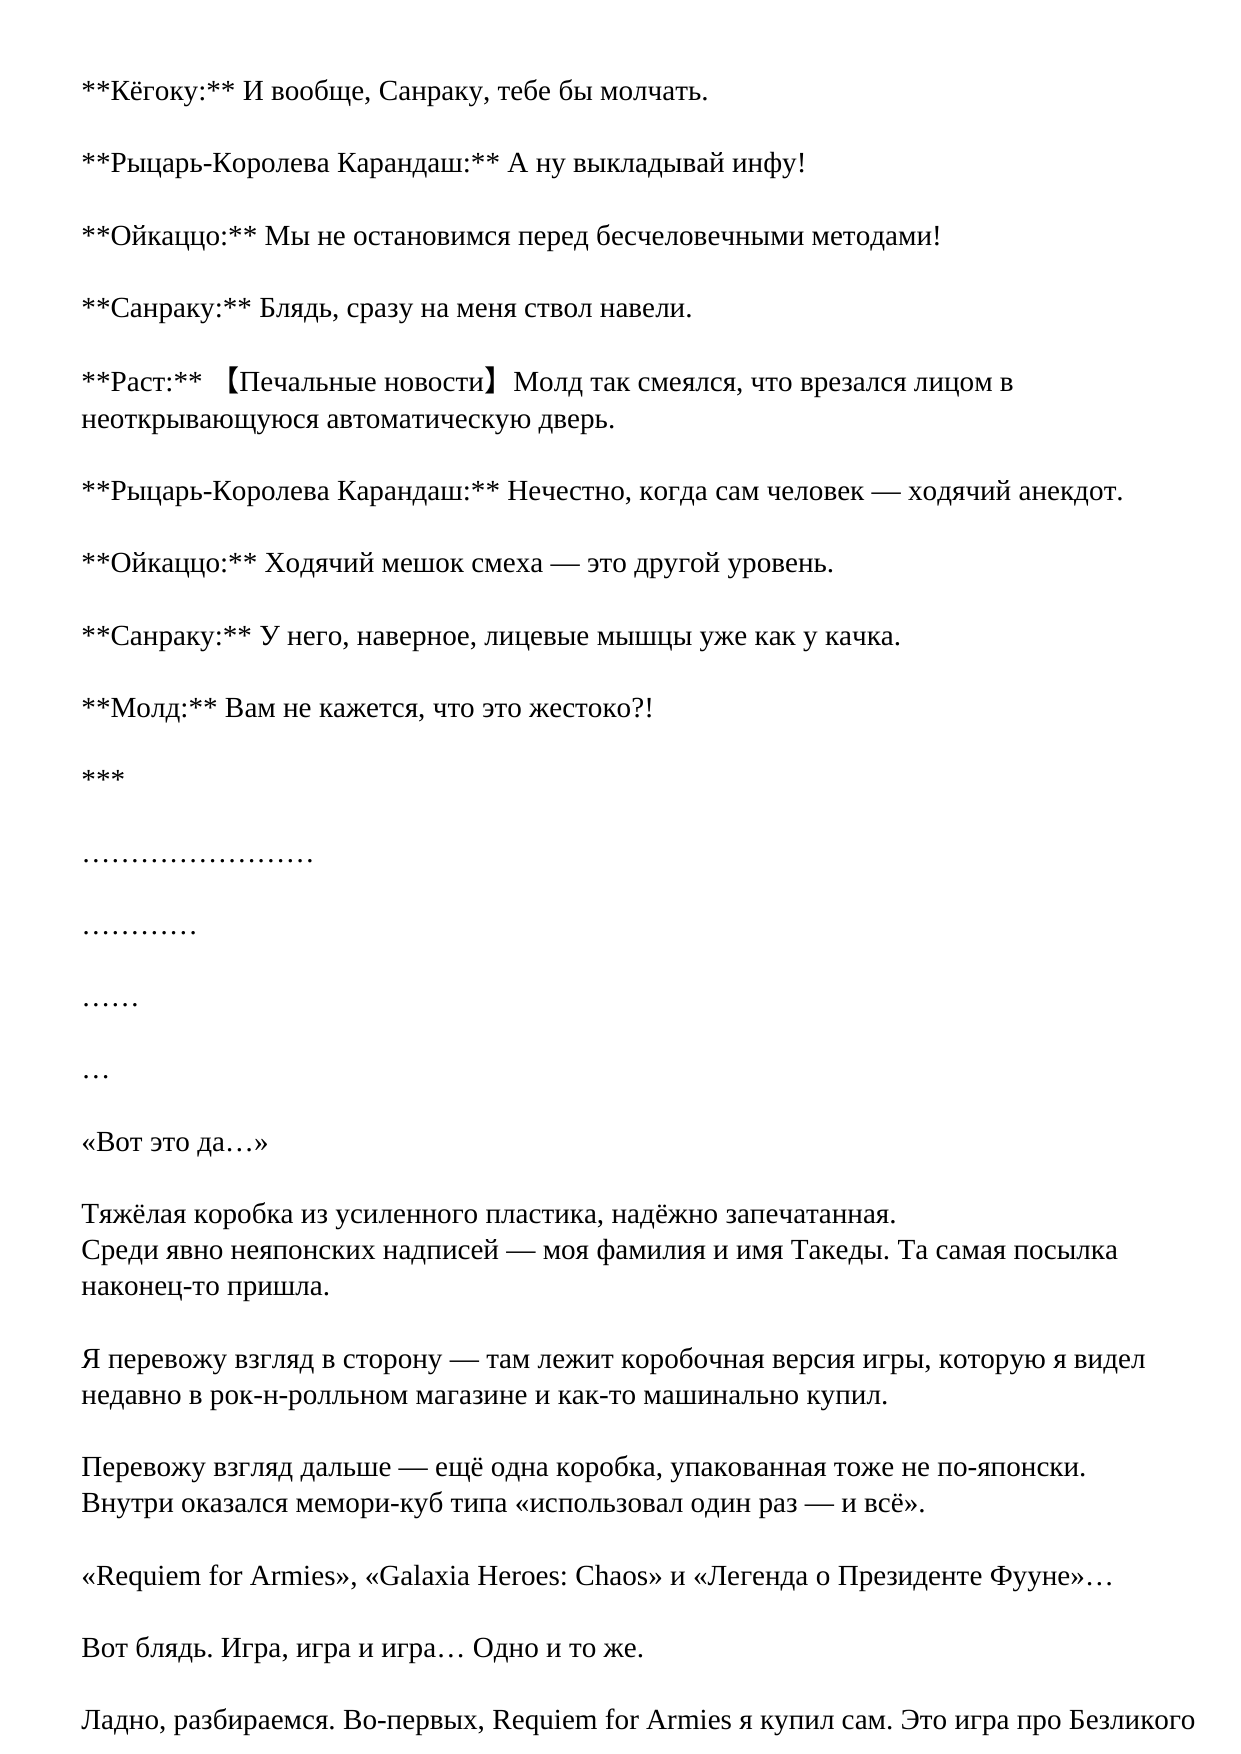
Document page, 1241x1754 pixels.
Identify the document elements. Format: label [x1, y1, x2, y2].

text [81, 37, 1215, 1736]
